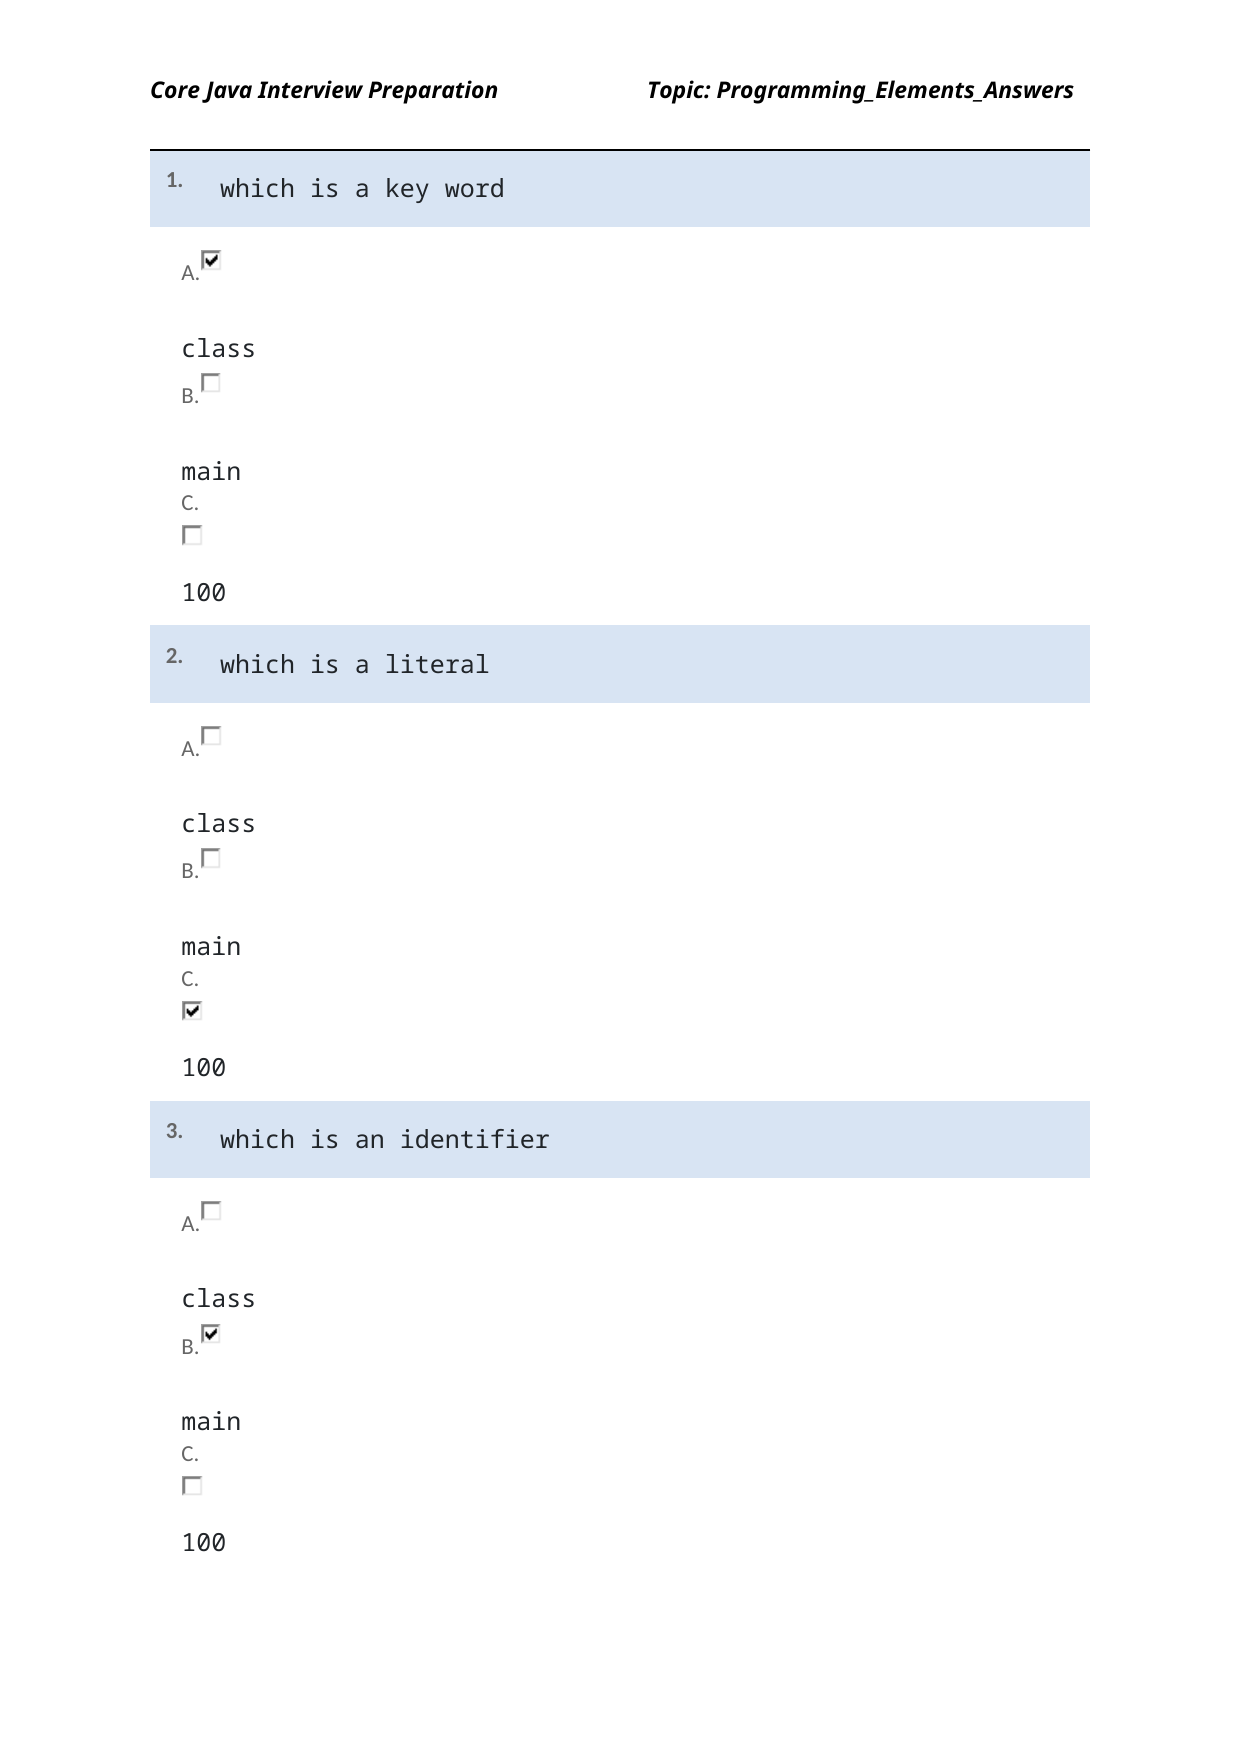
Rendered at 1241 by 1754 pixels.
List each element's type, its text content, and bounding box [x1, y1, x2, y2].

table_cell [150, 1178, 1090, 1576]
table_header which is an identifier [204, 1101, 1090, 1178]
table_cell [150, 703, 1090, 1101]
table_cell which is a literal [204, 625, 1090, 703]
table_header which is a key word [204, 151, 1090, 227]
table_cell [150, 228, 1090, 625]
table_header 3. [150, 1101, 204, 1178]
table_header 1. [150, 151, 204, 227]
table_cell 2. [150, 625, 204, 703]
